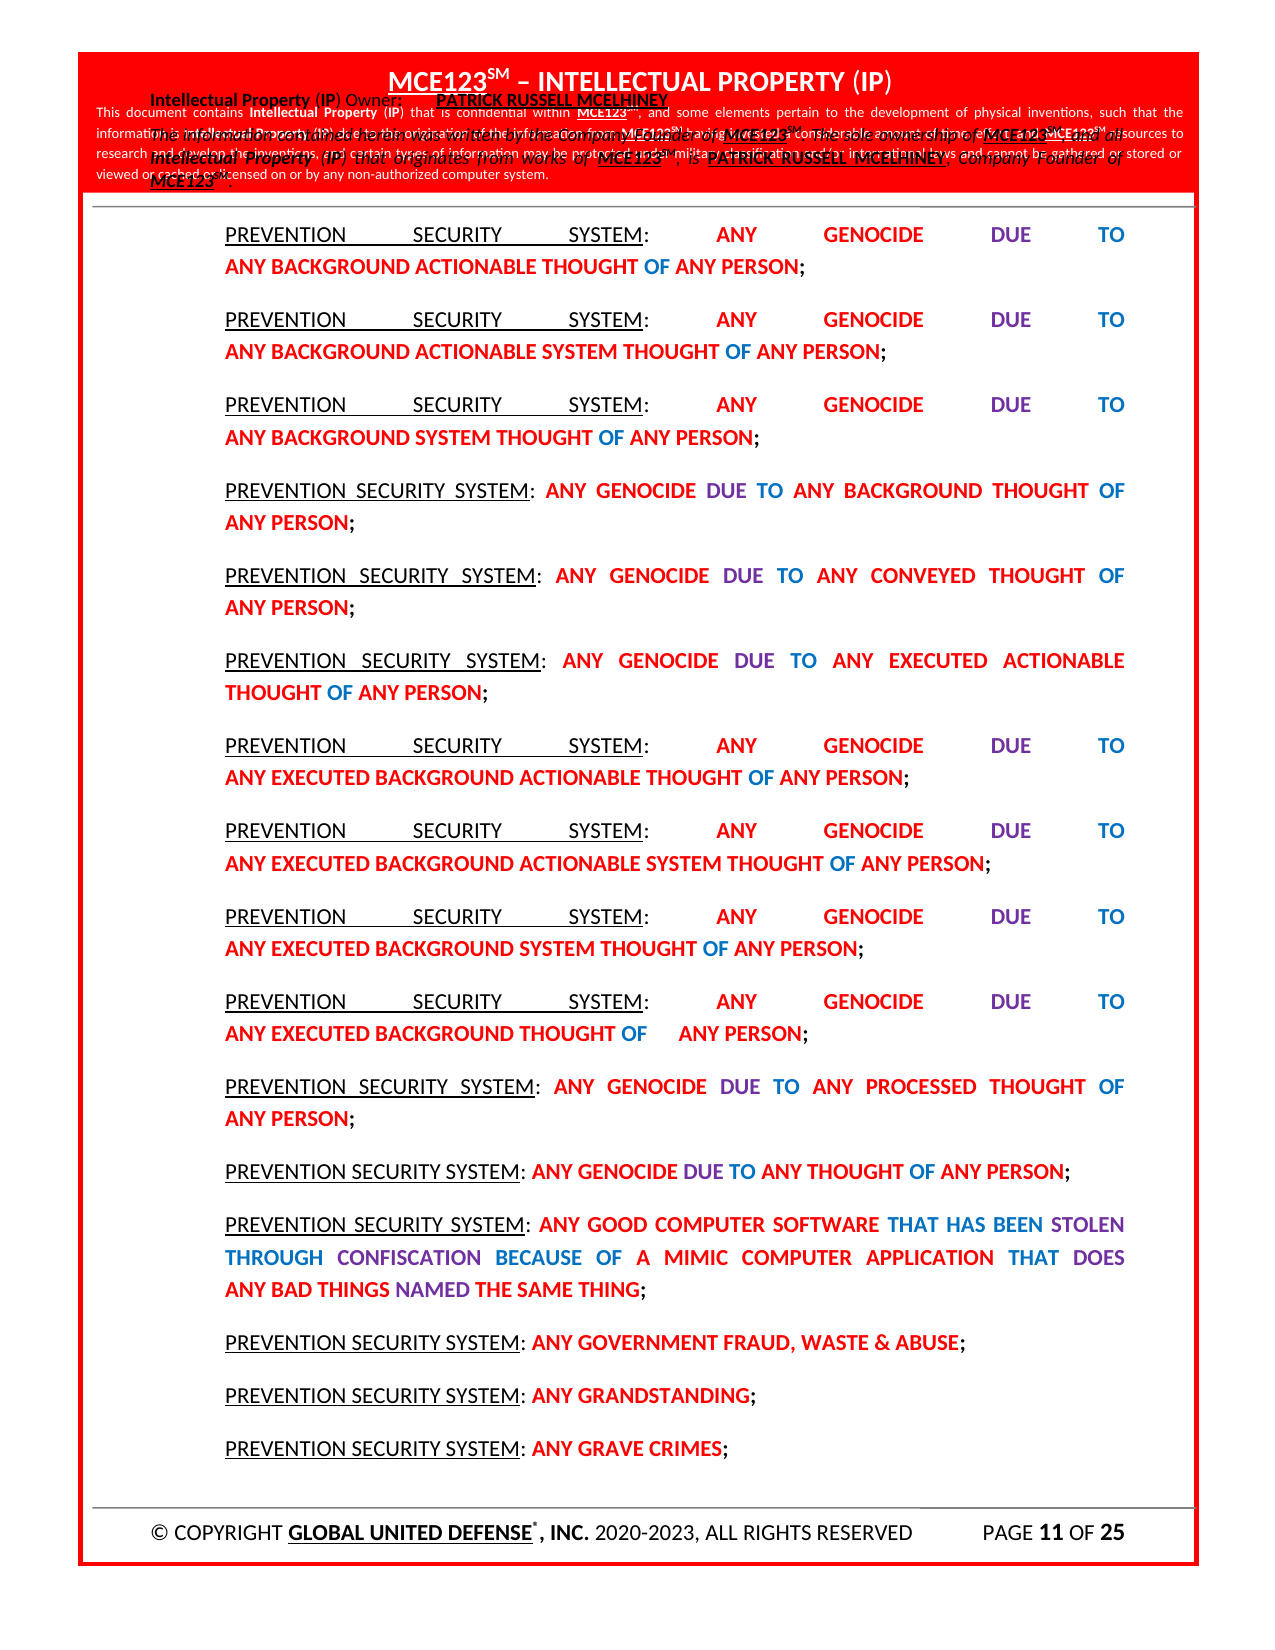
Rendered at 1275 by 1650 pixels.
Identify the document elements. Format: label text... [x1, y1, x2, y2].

text PREVENTION SECURITY SYSTEM: ANY GENOCIDE DUE TO ANY BACKGROUND ACTIONABLE SYSTEM THOUGHT OF ANY PERSON; [225, 305, 1125, 366]
text PREVENTION SECURITY SYSTEM: ANY GENOCIDE DUE TO ANY CONVEYED THOUGHT OF ANY PERSON; [225, 561, 1125, 621]
text PREVENTION SECURITY SYSTEM: ANY GENOCIDE DUE TO ANY EXECUTED BACKGROUND SYSTEM THOUGHT OF ANY PERSON; [225, 902, 1125, 962]
text PREVENTION SECURITY SYSTEM: ANY GRAVE CRIMES; [187, 1434, 1125, 1462]
text PREVENTION SECURITY SYSTEM: ANY GENOCIDE DUE TO ANY EXECUTED BACKGROUND ACTIONABLE SYSTEM THOUGHT OF ANY PERSON; [225, 817, 1125, 877]
text PREVENTION SECURITY SYSTEM: ANY GRANDSTANDING; [187, 1381, 1125, 1409]
text PREVENTION SECURITY SYSTEM: ANY GENOCIDE DUE TO ANY BACKGROUND THOUGHT OF ANY PERSON; [225, 476, 1125, 536]
text PREVENTION SECURITY SYSTEM: ANY GENOCIDE DUE TO ANY EXECUTED BACKGROUND ACTIONABLE THOUGHT OF ANY PERSON; [225, 731, 1125, 792]
text PREVENTION SECURITY SYSTEM: ANY GOOD COMPUTER SOFTWARE THAT HAS BEEN STOLEN THROUGH CONFISCATION BECAUSE OF A MIMIC COMPUTER APPLICATION THAT DOES ANY BAD THINGS NAMED THE SAME THING; [225, 1210, 1125, 1303]
text PREVENTION SECURITY SYSTEM: ANY GENOCIDE DUE TO ANY EXECUTED BACKGROUND THOUGHT OF ANY PERSON; [225, 987, 1125, 1047]
text PREVENTION SECURITY SYSTEM: ANY GENOCIDE DUE TO ANY EXECUTED ACTIONABLE THOUGHT OF ANY PERSON; [225, 646, 1125, 706]
text PREVENTION SECURITY SYSTEM: ANY GOVERNMENT FRAUD, WASTE & ABUSE; [187, 1328, 1125, 1356]
text PREVENTION SECURITY SYSTEM: ANY GENOCIDE DUE TO ANY PROCESSED THOUGHT OF ANY PERSON; [225, 1072, 1125, 1132]
text PREVENTION SECURITY SYSTEM: ANY GENOCIDE DUE TO ANY BACKGROUND ACTIONABLE THOUGHT OF ANY PERSON; [225, 220, 1125, 280]
text PREVENTION SECURITY SYSTEM: ANY GENOCIDE DUE TO ANY THOUGHT OF ANY PERSON; [225, 1157, 1125, 1185]
text PREVENTION SECURITY SYSTEM: ANY GENOCIDE DUE TO ANY BACKGROUND SYSTEM THOUGHT OF ANY PERSON; [225, 391, 1125, 451]
